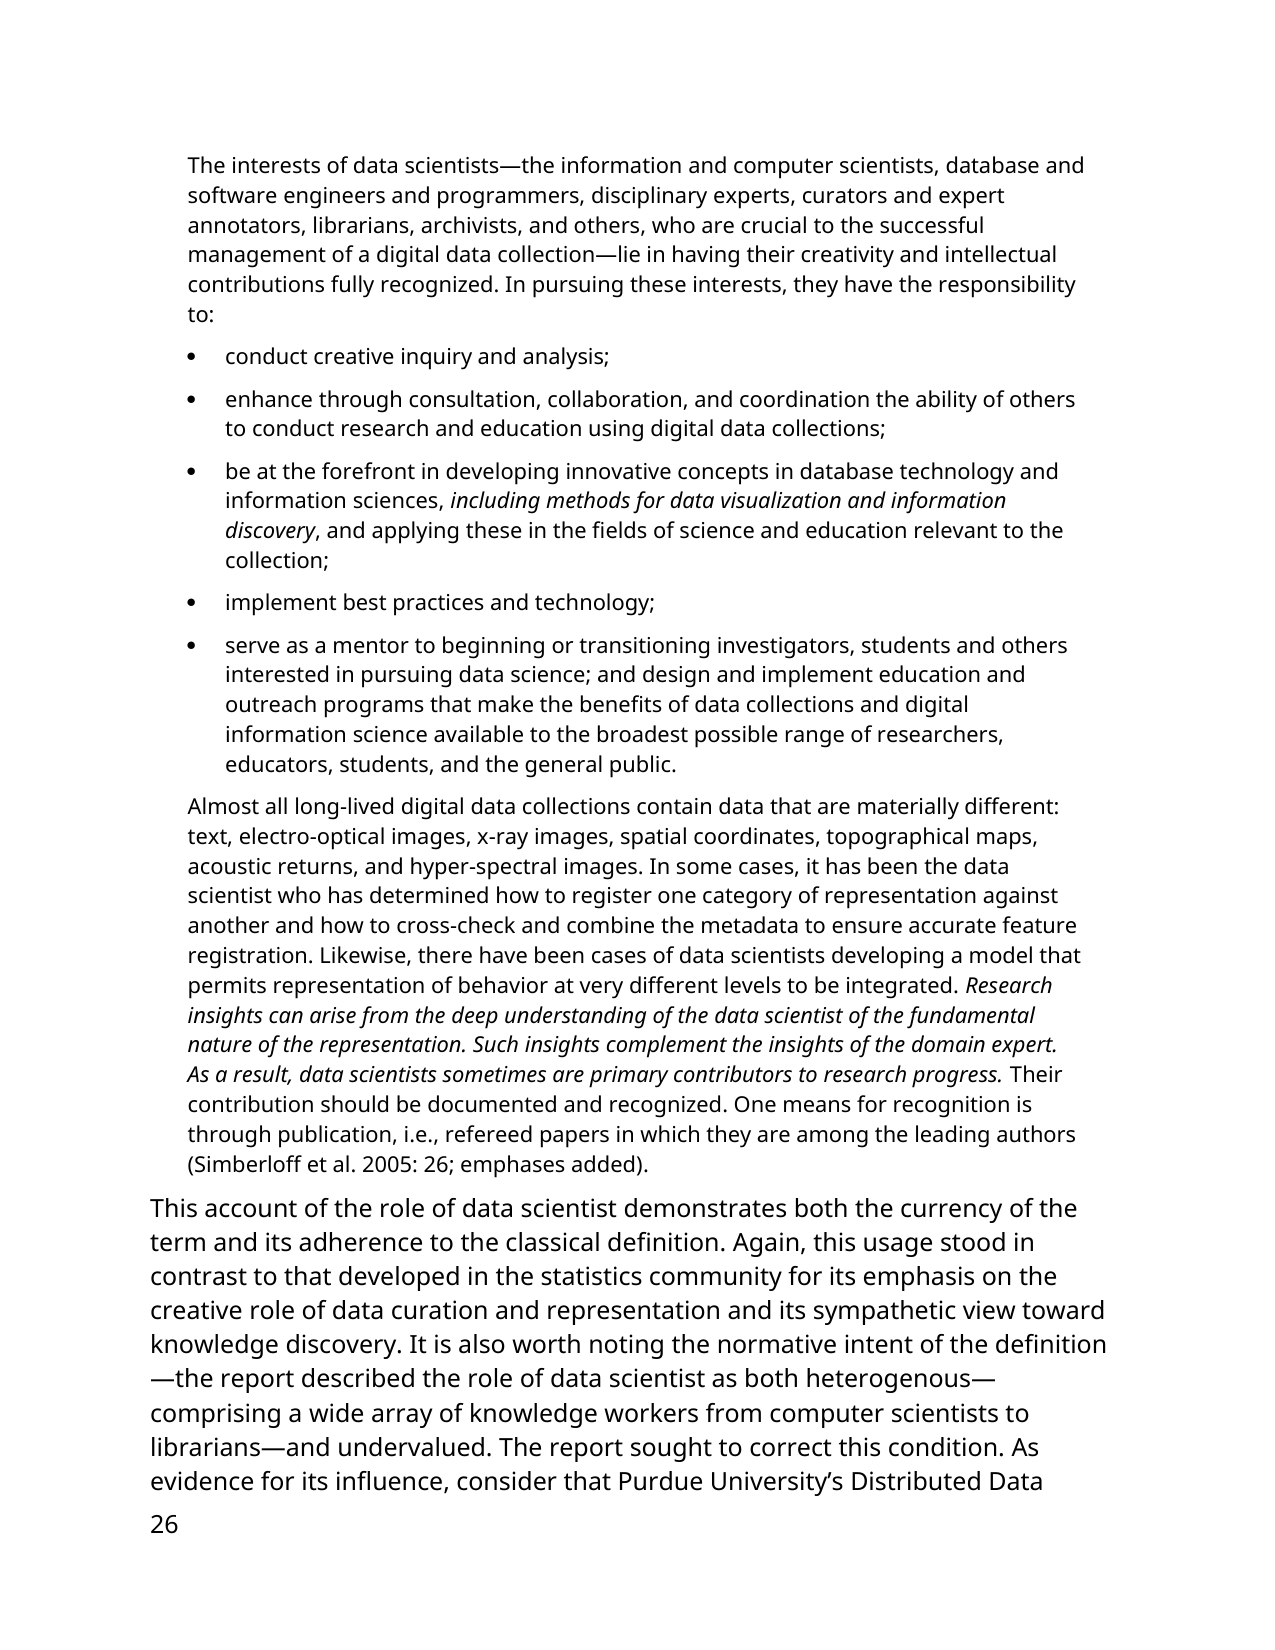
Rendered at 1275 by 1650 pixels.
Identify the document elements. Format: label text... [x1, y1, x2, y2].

text Almost all long-lived digital data collections contain data that are materially different: text, electro-optical images, x-ray images, spatial coordinates, topographical maps, acoustic returns, and hyper-spectral images. In some cases, it has been the data scientist who has determined how to register one category of representation against another and how to cross-check and combine the metadata to ensure accurate feature registration. Likewise, there have been cases of data scientists developing a model that permits representation of behavior at very different levels to be integrated. Research insights can arise from the deep understanding of the data scientist of the fundamental nature of the representation. Such insights complement the insights of the domain expert. As a result, data scientists sometimes are primary contributors to research progress. Their contribution should be documented and recognized. One means for recognition is through publication, i.e., refereed papers in which they are among the leading authors (Simberloff et al. 2005: 26; emphases added). [187, 791, 1087, 1178]
list serve as a mentor to beginning or transitioning investigators, students and others interested in pursuing data science; and design and implement education and outreach programs that make the benefits of data collections and digital information science available to the broadest possible range of researchers, educators, students, and the general public. [187, 629, 1087, 778]
list conduct creative inquiry and analysis; [187, 341, 1087, 371]
list be at the forefront in developing innovative concepts in database technology and information sciences, including methods for data visualization and information discovery, and applying these in the fields of science and education relevant to the collection; [187, 456, 1087, 575]
text The interests of data scientists—the information and computer scientists, database and software engineers and programmers, disciplinary experts, curators and expert annotators, librarians, archivists, and others, who are crucial to the successful management of a digital data collection—lie in having their creativity and intellectual contributions fully recognized. In pursuing these interests, they have the responsibility to: [187, 150, 1087, 329]
list enhance through consultation, collaboration, and coordination the ability of others to conduct research and education using digital data collections; [187, 383, 1087, 443]
list implement best practices and technology; [187, 587, 1087, 617]
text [150, 1191, 1125, 1497]
